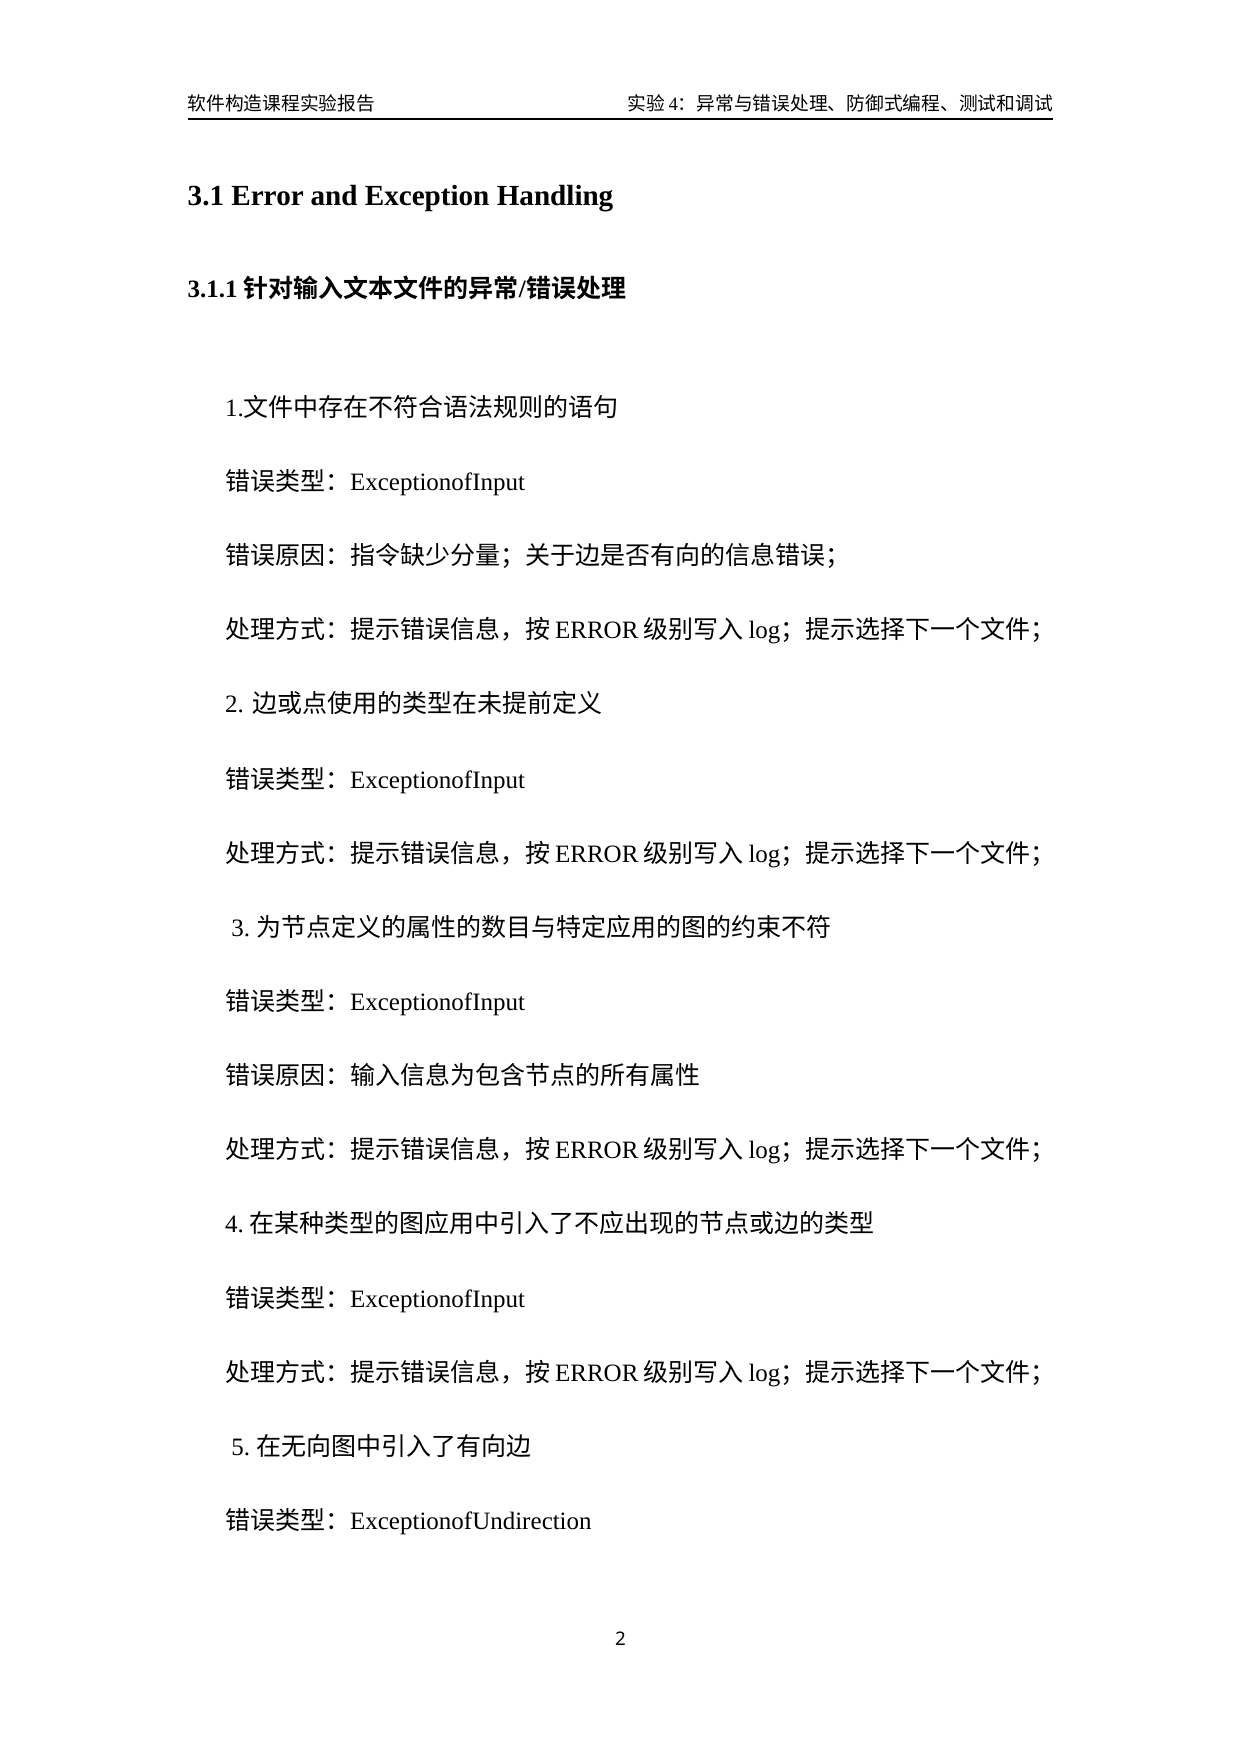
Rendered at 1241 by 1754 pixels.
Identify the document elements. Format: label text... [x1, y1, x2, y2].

list 处理方式：提示错误信息，按ERROR级别写入log；提示选择下一个文件； [225, 819, 1053, 884]
list 处理方式：提示错误信息，按ERROR级别写入log；提示选择下一个文件； [225, 1116, 1053, 1181]
list 2. 边或点使用的类型在未提前定义 [225, 669, 1053, 734]
subtitle Error and Exception Handling [187, 162, 1053, 227]
list 错误原因：指令缺少分量；关于边是否有向的信息错误； [225, 521, 1053, 586]
list 错误类型：ExceptionofInput [225, 447, 1053, 512]
list 1.文件中存在不符合语法规则的语句 [225, 373, 1053, 438]
list 错误类型：ExceptionofInput [225, 745, 1053, 810]
list 处理方式：提示错误信息，按ERROR级别写入log；提示选择下一个文件； [225, 1338, 1053, 1403]
text 5. 在无向图中引入了有向边 [187, 1412, 1053, 1477]
subtitle 针对输入文本文件的异常/错误处理 [187, 254, 1053, 319]
list 4. 在某种类型的图应用中引入了不应出现的节点或边的类型 [225, 1189, 1053, 1254]
list 错误类型：ExceptionofInput [225, 1264, 1053, 1329]
text 3. 为节点定义的属性的数目与特定应用的图的约束不符 [187, 893, 1053, 958]
list 错误原因：输入信息为包含节点的所有属性 [225, 1041, 1053, 1106]
list 处理方式：提示错误信息，按ERROR级别写入log；提示选择下一个文件； [225, 595, 1053, 660]
list 错误类型：ExceptionofUndirection [225, 1486, 1053, 1551]
list 错误类型：ExceptionofInput [225, 967, 1053, 1032]
